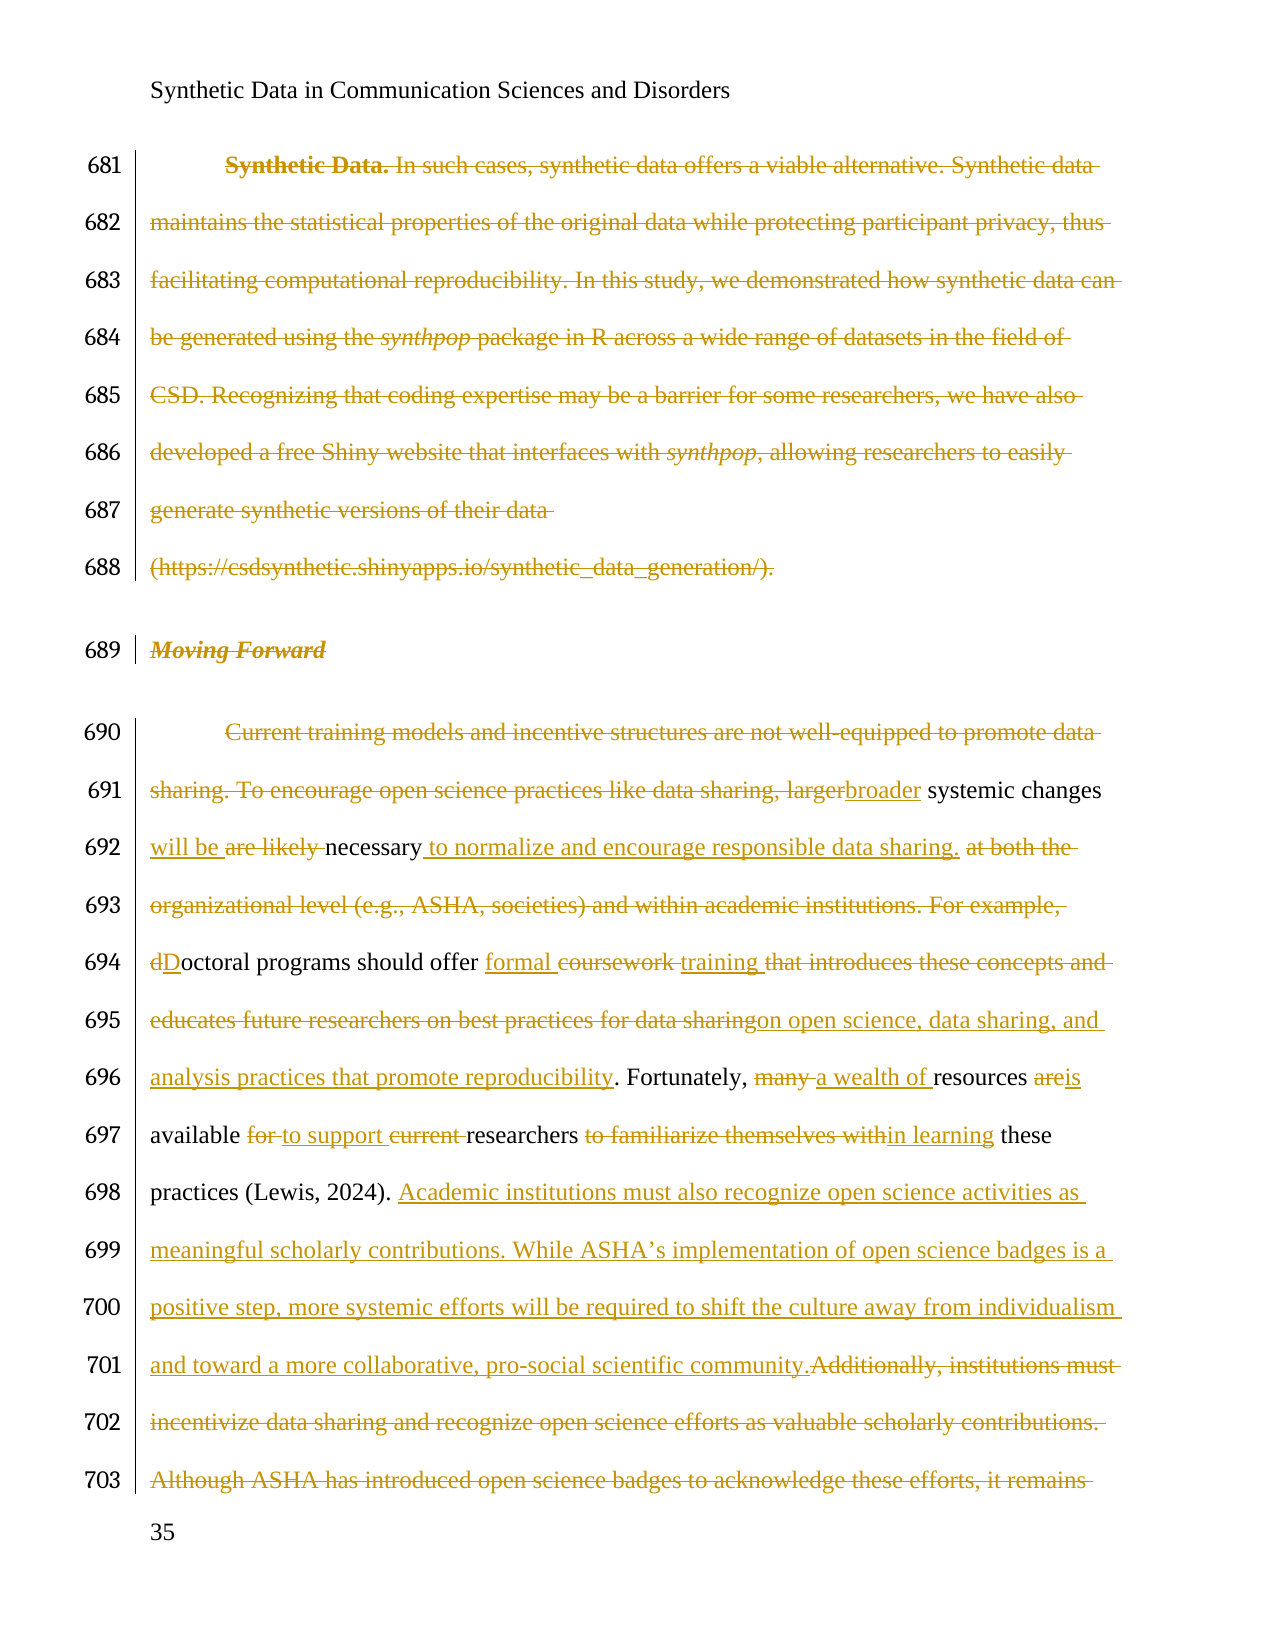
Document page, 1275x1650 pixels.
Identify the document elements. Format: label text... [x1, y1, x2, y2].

text systemic changes necessary octoral programs should offer . Fortunately, resources available researchers these practices (Lewis, 2024). [150, 717, 1125, 1494]
